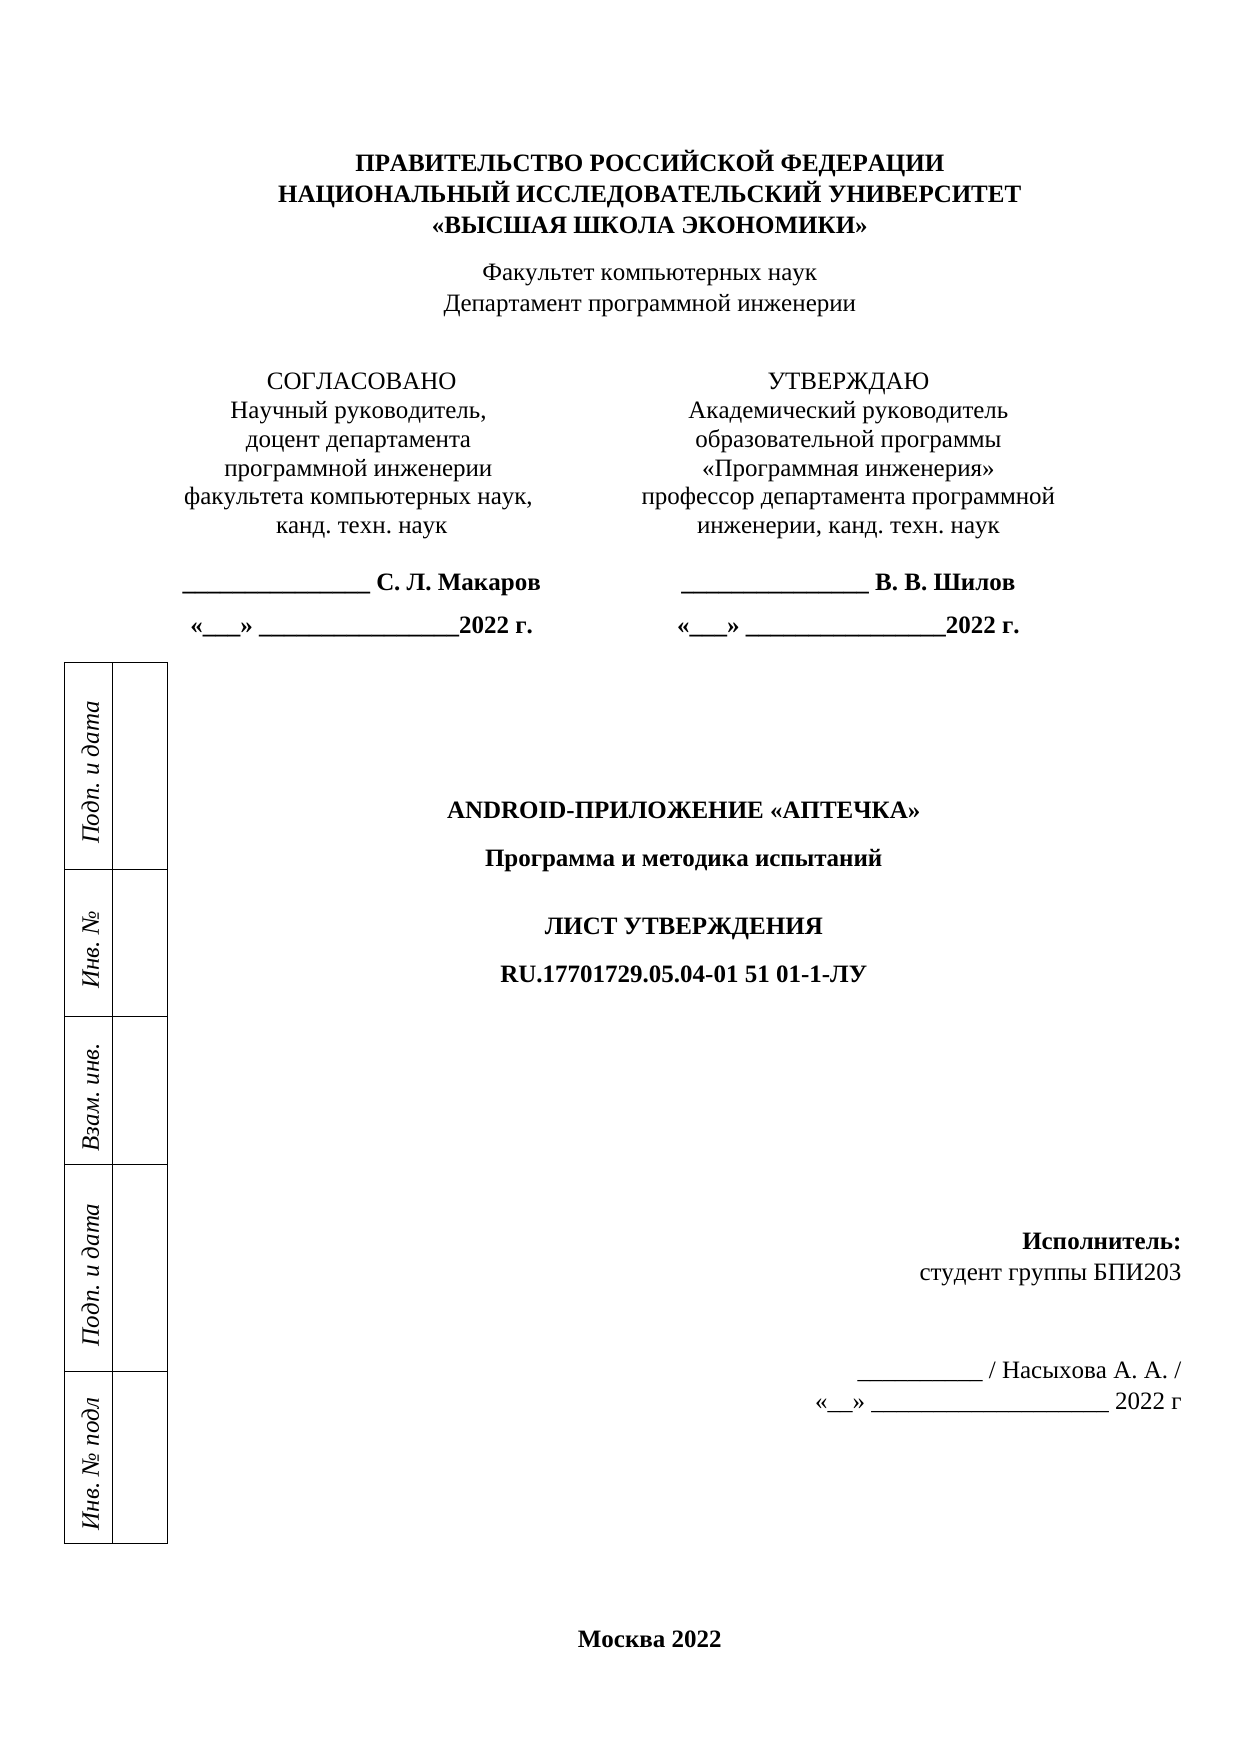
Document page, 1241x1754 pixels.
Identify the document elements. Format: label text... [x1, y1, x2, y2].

text Факультет компьютерных наук Департамент программной инженерии [118, 257, 1181, 347]
text ЛИСТ УТВЕРЖДЕНИЯ [168, 911, 1181, 940]
table_cell Подп. и дата [65, 1165, 112, 1371]
table_cell [113, 870, 167, 1016]
table_cell [113, 1017, 167, 1164]
table_header Подп. и дата [65, 663, 112, 868]
table_cell [113, 1372, 167, 1543]
table_cell [113, 1165, 167, 1371]
table_cell Взам. инв. № [65, 1017, 112, 1164]
table_cell Инв. № дубл. [65, 870, 112, 1016]
text Исполнитель: студент группы БПИ203 [168, 1226, 1181, 1286]
text ПРАВИТЕЛЬСТВО РОССИЙСКОЙ ФЕДЕРАЦИИ НАЦИОНАЛЬНЫЙ ИССЛЕДОВАТЕЛЬСКИЙ УНИВЕРСИТЕТ «ВЫСШАЯ ШКОЛА ЭКОНОМИКИ» [118, 148, 1181, 238]
text Программа и методика испытаний [168, 843, 1181, 871]
table_header УТВЕРЖДАЮ Академический руководитель образовательной программы «Программная инженерия» профессор департамента программной инженерии, канд. техн. наук _______________ В. В. Шилов «___» ________________2022 г. [605, 366, 1092, 652]
text __________ / Насыхова А. А. / «__» ___________________ 2022 г [168, 1305, 1181, 1415]
text Москва 2022 [118, 1624, 1181, 1653]
table_header СОГЛАСОВАНО Научный руководитель, доцент департамента программной инженерии факультета компьютерных наук, канд. техн. наук _______________ С. Л. Макаров «___» ________________2022 г. [118, 366, 605, 652]
text RU.17701729.05.04-01 51 01-1-ЛУ [168, 959, 1181, 988]
text ANDROID-ПРИЛОЖЕНИЕ «АПТЕЧКА» [168, 795, 1181, 824]
table_cell Инв. № подл [65, 1372, 112, 1543]
table_header [113, 663, 167, 868]
